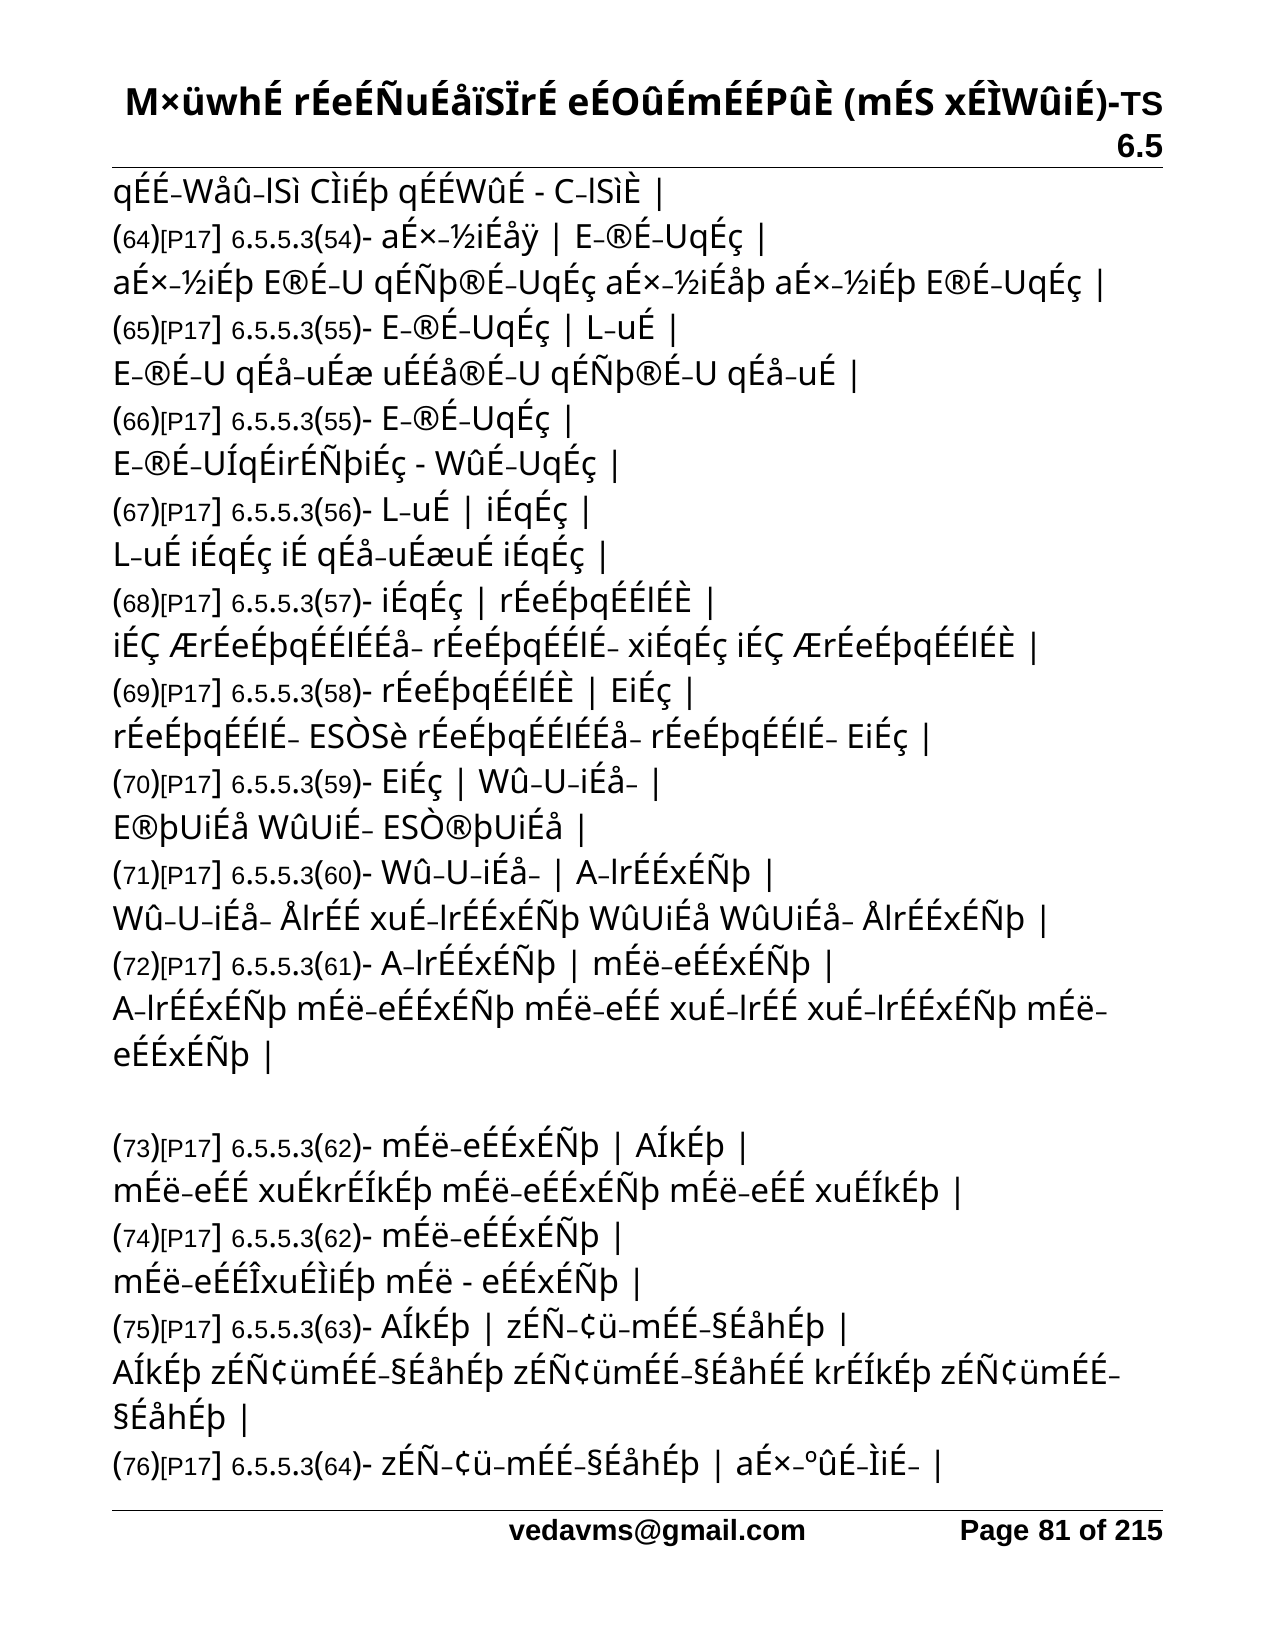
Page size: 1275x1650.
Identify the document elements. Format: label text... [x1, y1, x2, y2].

text (76)[P17] 6.5.5.3(64)- zÉÑ–¢ü–mÉÉ–§ÉåhÉþ | aÉ×–ºûÉ–ÌiÉ– | [112, 1439, 1163, 1485]
text (70)[P17] 6.5.5.3(59)- EiÉç | Wû–U–iÉå– | [112, 758, 1163, 803]
text (75)[P17] 6.5.5.3(63)- AÍkÉþ | zÉÑ–¢ü–mÉÉ–§ÉåhÉþ | [112, 1303, 1163, 1348]
text mÉë–eÉÉ xuÉkrÉÍkÉþ mÉë–eÉÉxÉÑþ mÉë–eÉÉ xuÉÍkÉþ | [112, 1167, 1163, 1212]
text E®þUiÉå WûUiÉ– ESÒ®þUiÉå | [112, 803, 1163, 849]
text L–uÉ iÉqÉç iÉ qÉå–uÉæuÉ iÉqÉç | [112, 531, 1163, 576]
text E–®É–U qÉå–uÉæ uÉÉå®É–U qÉÑþ®É–U qÉå–uÉ | [112, 349, 1163, 395]
text rÉeÉþqÉÉlÉ– ESÒSè rÉeÉþqÉÉlÉÉå– rÉeÉþqÉÉlÉ– EiÉç | [112, 713, 1163, 758]
text (72)[P17] 6.5.5.3(61)- A–lrÉÉxÉÑþ | mÉë–eÉÉxÉÑþ | [112, 940, 1163, 985]
text (71)[P17] 6.5.5.3(60)- Wû–U–iÉå– | A–lrÉÉxÉÑþ | [112, 849, 1163, 894]
text (69)[P17] 6.5.5.3(58)- rÉeÉþqÉÉlÉÈ | EiÉç | [112, 667, 1163, 713]
text (65)[P17] 6.5.5.3(55)- E–®É–UqÉç | L–uÉ | [112, 304, 1163, 349]
text qÉÉ–Wåû–lSì CÌiÉþ qÉÉWûÉ - C–lSìÈ | [112, 168, 1163, 213]
text Wû–U–iÉå– ÅlrÉÉ xuÉ–lrÉÉxÉÑþ WûUiÉå WûUiÉå– ÅlrÉÉxÉÑþ | [112, 894, 1163, 940]
text iÉÇ ÆrÉeÉþqÉÉlÉÉå– rÉeÉþqÉÉlÉ– xiÉqÉç iÉÇ ÆrÉeÉþqÉÉlÉÈ | [112, 622, 1163, 667]
text (67)[P17] 6.5.5.3(56)- L–uÉ | iÉqÉç | [112, 486, 1163, 531]
text A–lrÉÉxÉÑþ mÉë–eÉÉxÉÑþ mÉë–eÉÉ xuÉ–lrÉÉ xuÉ–lrÉÉxÉÑþ mÉë–eÉÉxÉÑþ | [112, 985, 1163, 1076]
text E–®É–UÍqÉirÉÑþiÉç - WûÉ–UqÉç | [112, 440, 1163, 486]
text mÉë–eÉÉÎxuÉÌiÉþ mÉë - eÉÉxÉÑþ | [112, 1258, 1163, 1303]
text (68)[P17] 6.5.5.3(57)- iÉqÉç | rÉeÉþqÉÉlÉÈ | [112, 576, 1163, 622]
text aÉ×–½iÉþ E®É–U qÉÑþ®É–UqÉç aÉ×–½iÉåþ aÉ×–½iÉþ E®É–UqÉç | [112, 258, 1163, 304]
text (64)[P17] 6.5.5.3(54)- aÉ×–½iÉåÿ | E–®É–UqÉç | [112, 213, 1163, 258]
text (74)[P17] 6.5.5.3(62)- mÉë–eÉÉxÉÑþ | [112, 1212, 1163, 1258]
text AÍkÉþ zÉÑ¢ümÉÉ–§ÉåhÉþ zÉÑ¢ümÉÉ–§ÉåhÉÉ krÉÍkÉþ zÉÑ¢ümÉÉ–§ÉåhÉþ | [112, 1348, 1163, 1439]
text (73)[P17] 6.5.5.3(62)- mÉë–eÉÉxÉÑþ | AÍkÉþ | [112, 1121, 1163, 1167]
text (66)[P17] 6.5.5.3(55)- E–®É–UqÉç | [112, 395, 1163, 440]
